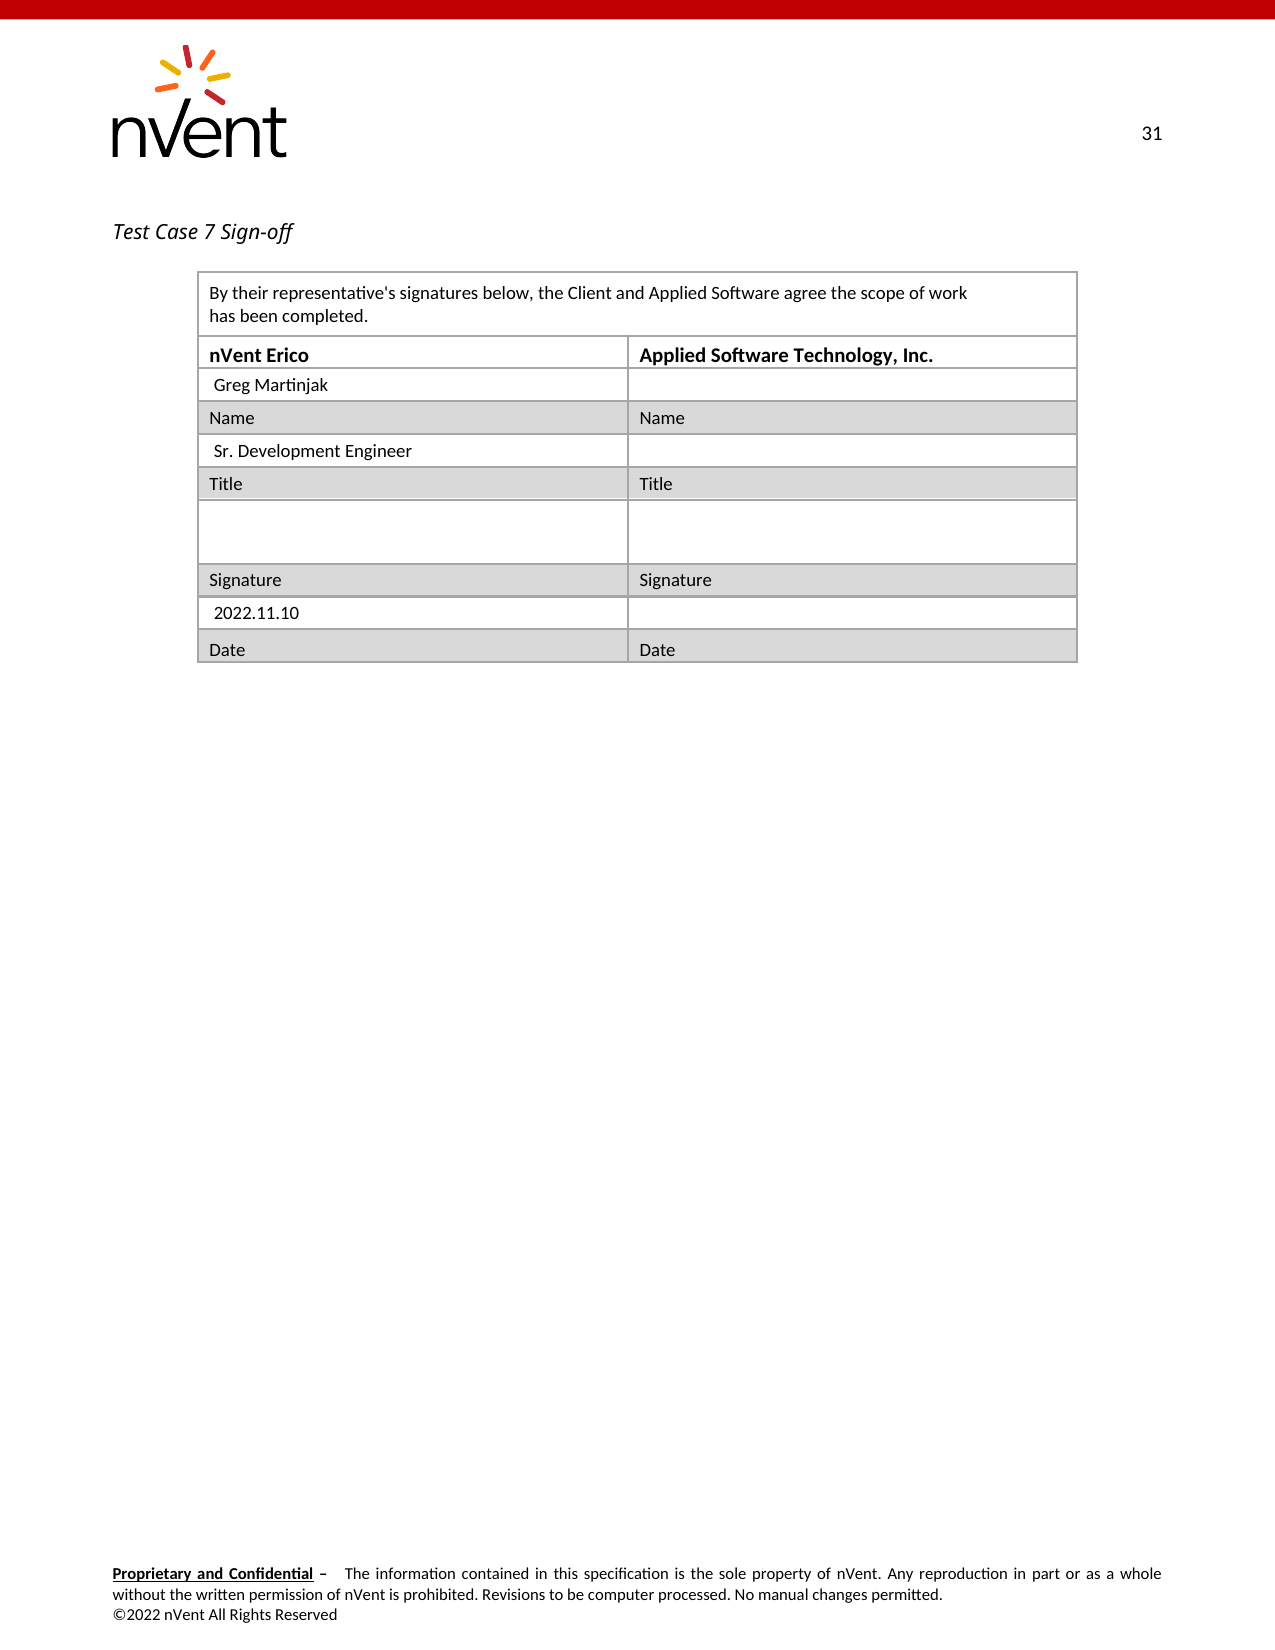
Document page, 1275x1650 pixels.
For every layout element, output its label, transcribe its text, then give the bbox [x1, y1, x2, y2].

table_cell Date [199, 630, 627, 661]
table_cell [629, 501, 1076, 563]
table_cell Signature [199, 565, 627, 595]
table_cell [629, 598, 1076, 628]
table_cell Applied Software Technology, Inc. [629, 337, 1076, 367]
table_cell 2022.11.10 [199, 598, 627, 628]
table_cell [629, 369, 1076, 400]
table_cell nVent Erico [199, 337, 627, 367]
table_cell Name [629, 402, 1076, 433]
table_cell Greg Martinjak [199, 369, 627, 400]
table_cell Sr. Development Engineer [199, 435, 627, 466]
table_cell [629, 435, 1076, 466]
table_cell Date [629, 630, 1076, 661]
table_header By their representative's signatures below, the Client and Applied Software agree the scope of work has been completed. [199, 273, 1076, 334]
table_cell Signature [629, 565, 1076, 595]
table_cell [199, 501, 627, 563]
subtitle Test Case 7 Sign-off [112, 217, 1162, 246]
picture [112, 45, 287, 158]
table_cell Name [199, 402, 627, 433]
table_cell Title [199, 468, 627, 498]
table_cell Title [629, 468, 1076, 498]
